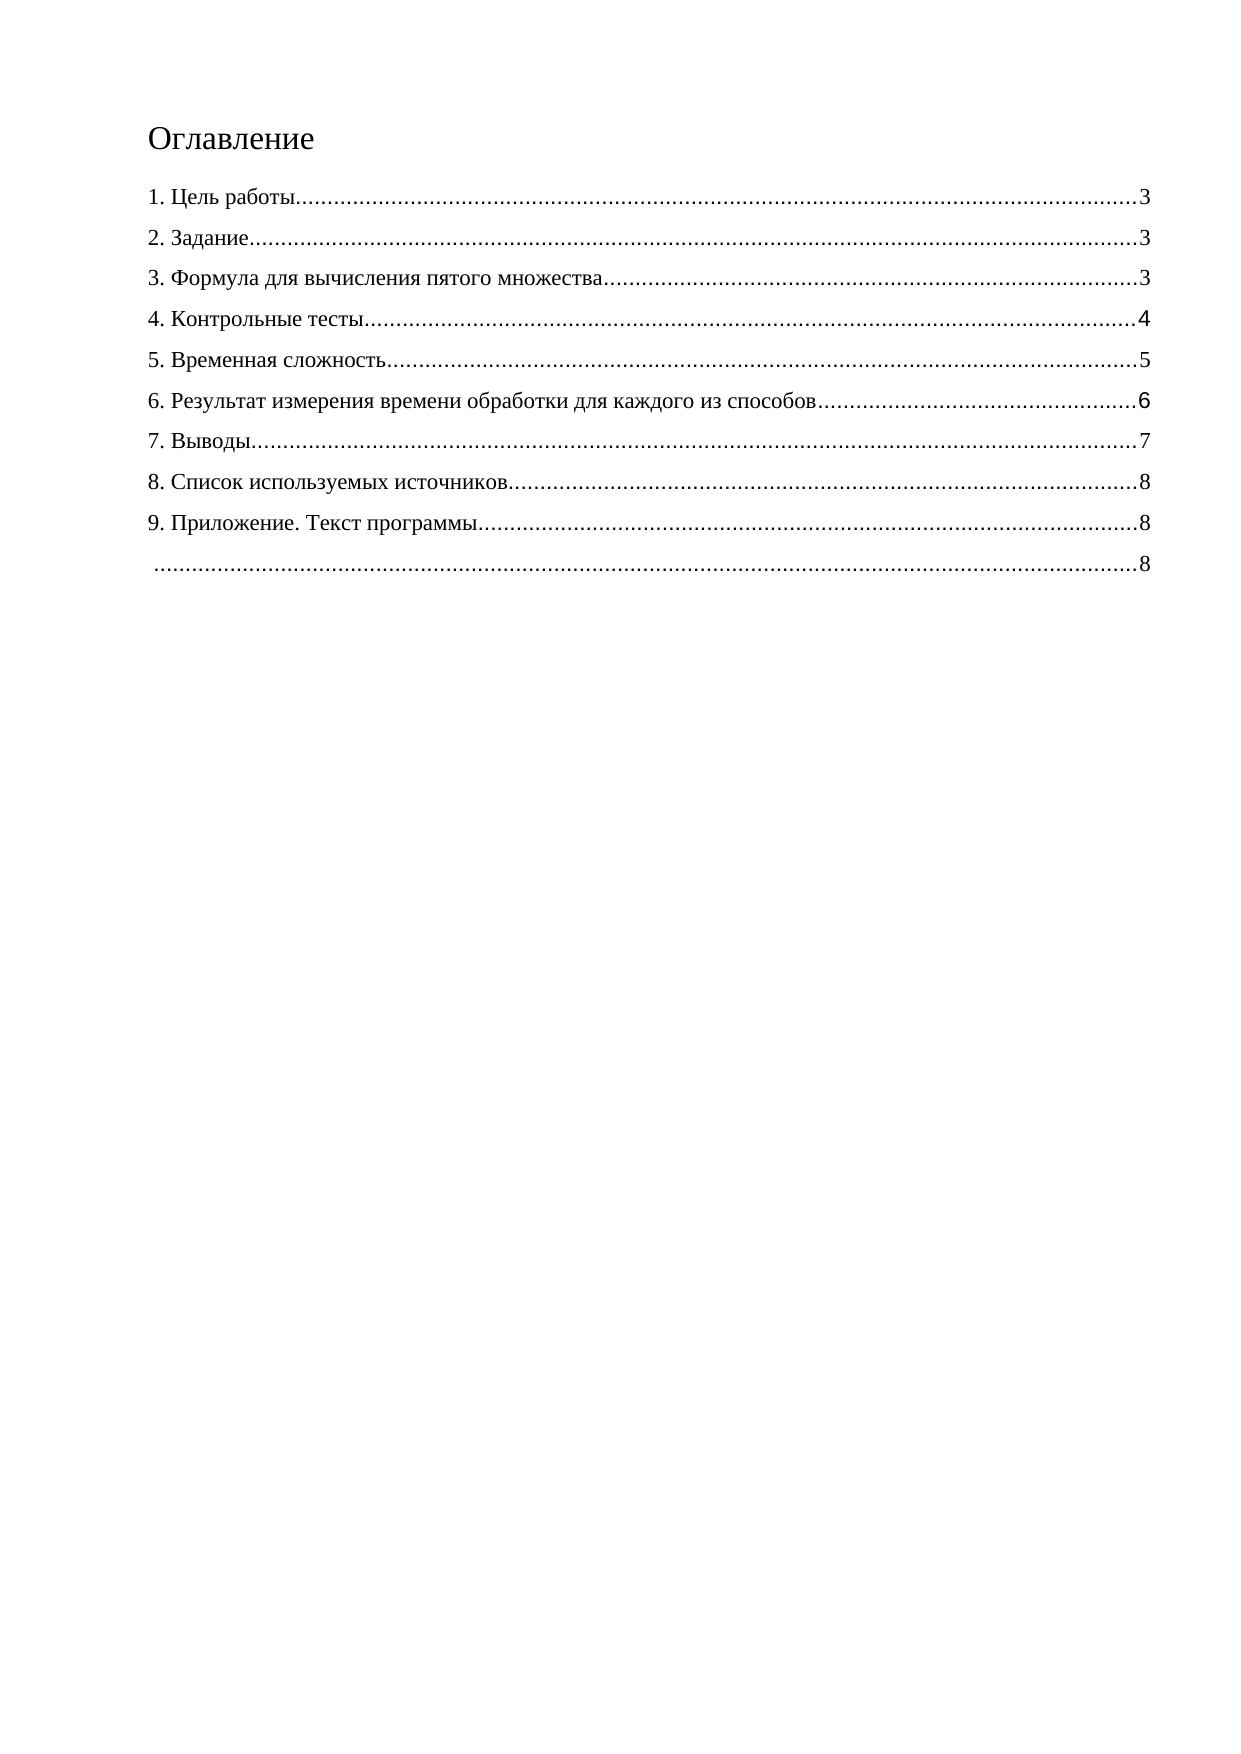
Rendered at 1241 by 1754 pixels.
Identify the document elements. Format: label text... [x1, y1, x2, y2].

text 9. Приложение. Текст программы 8 [148, 509, 1152, 535]
text 3. Формула для вычисления пятого множества 3 [148, 264, 1152, 291]
text 7. Выводы 7 [148, 428, 1152, 454]
text Оглавление [148, 118, 1152, 156]
text 2. Задание 3 [148, 224, 1152, 250]
text 4. Контрольные тесты 4 [148, 305, 1152, 332]
text 8 [148, 550, 1152, 576]
text 6. Результат измерения времени обработки для каждого из способов 6 [148, 387, 1152, 413]
text 1. Цель работы 3 [148, 183, 1152, 209]
text 5. Временная сложность 5 [148, 346, 1152, 372]
text 8. Список используемых источников 8 [148, 468, 1152, 495]
